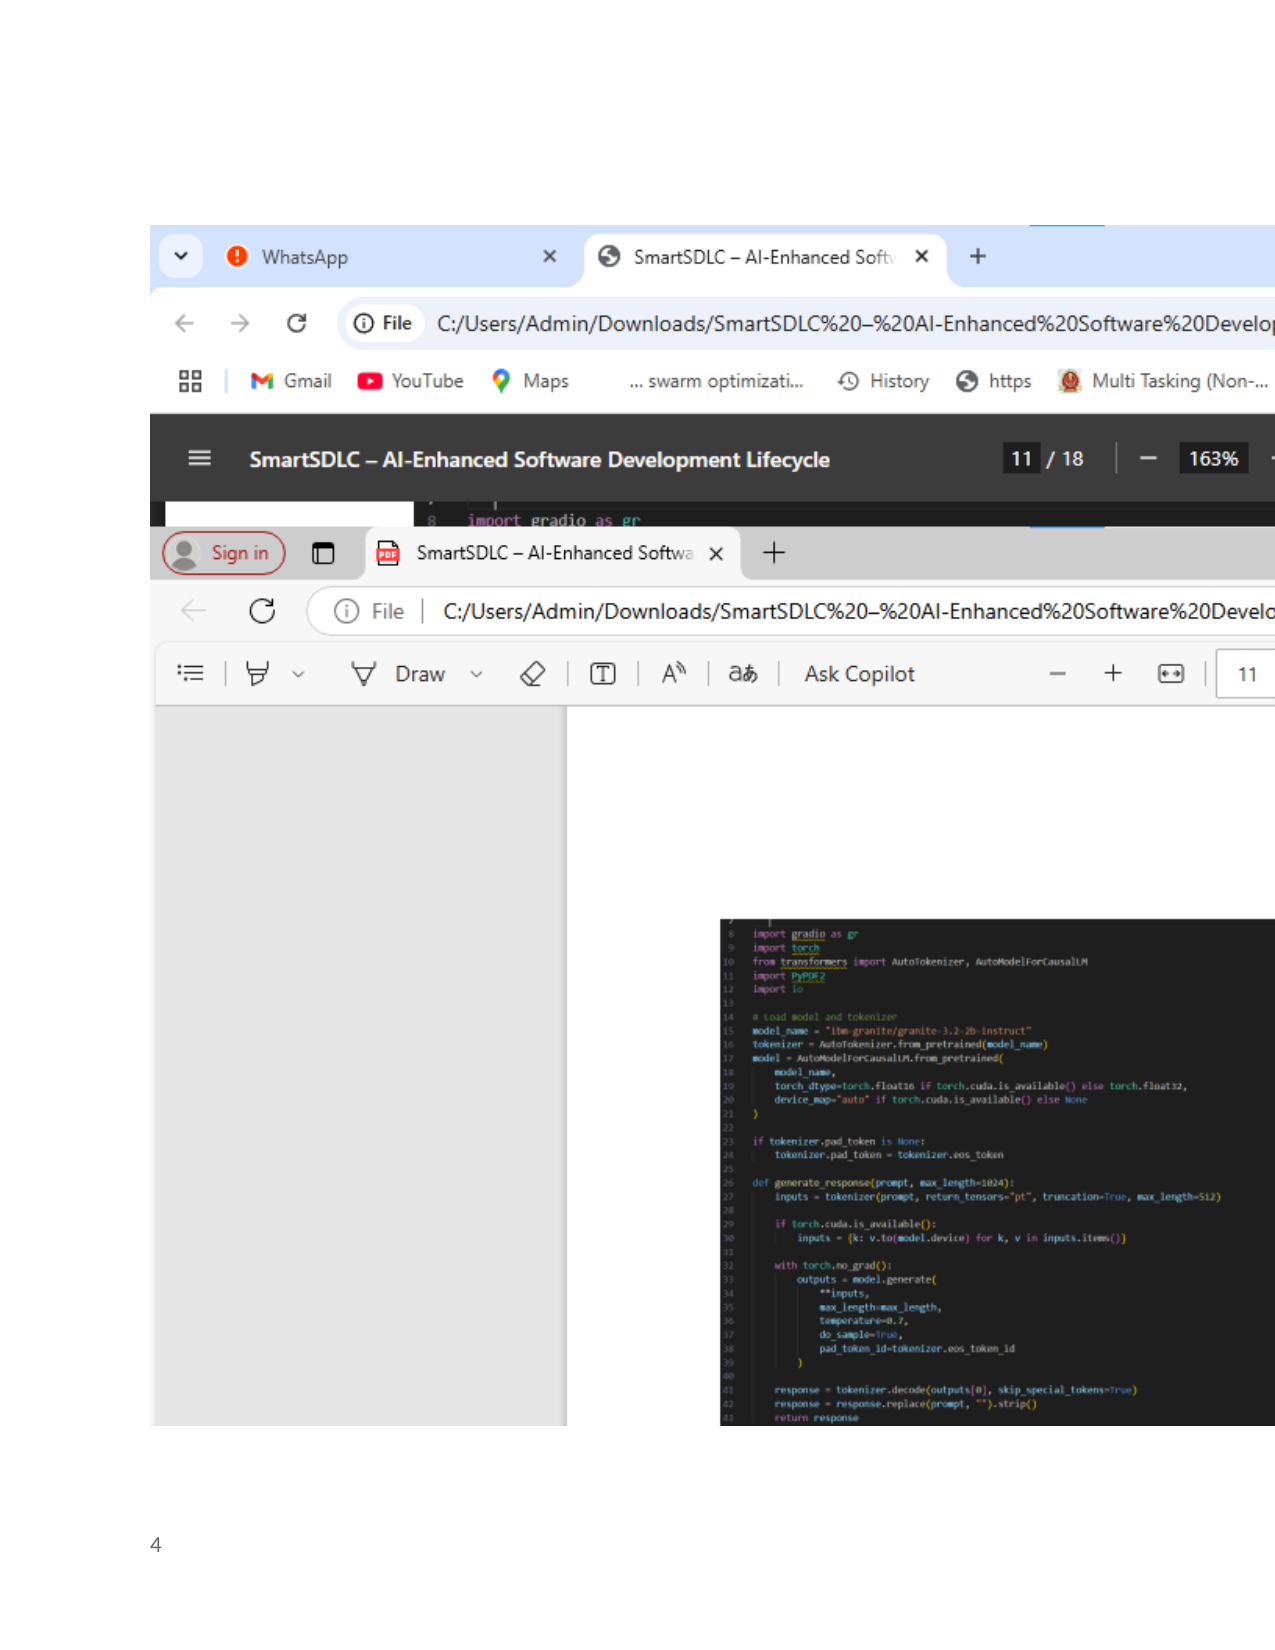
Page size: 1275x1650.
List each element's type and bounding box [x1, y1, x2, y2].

picture [150, 225, 1275, 1426]
